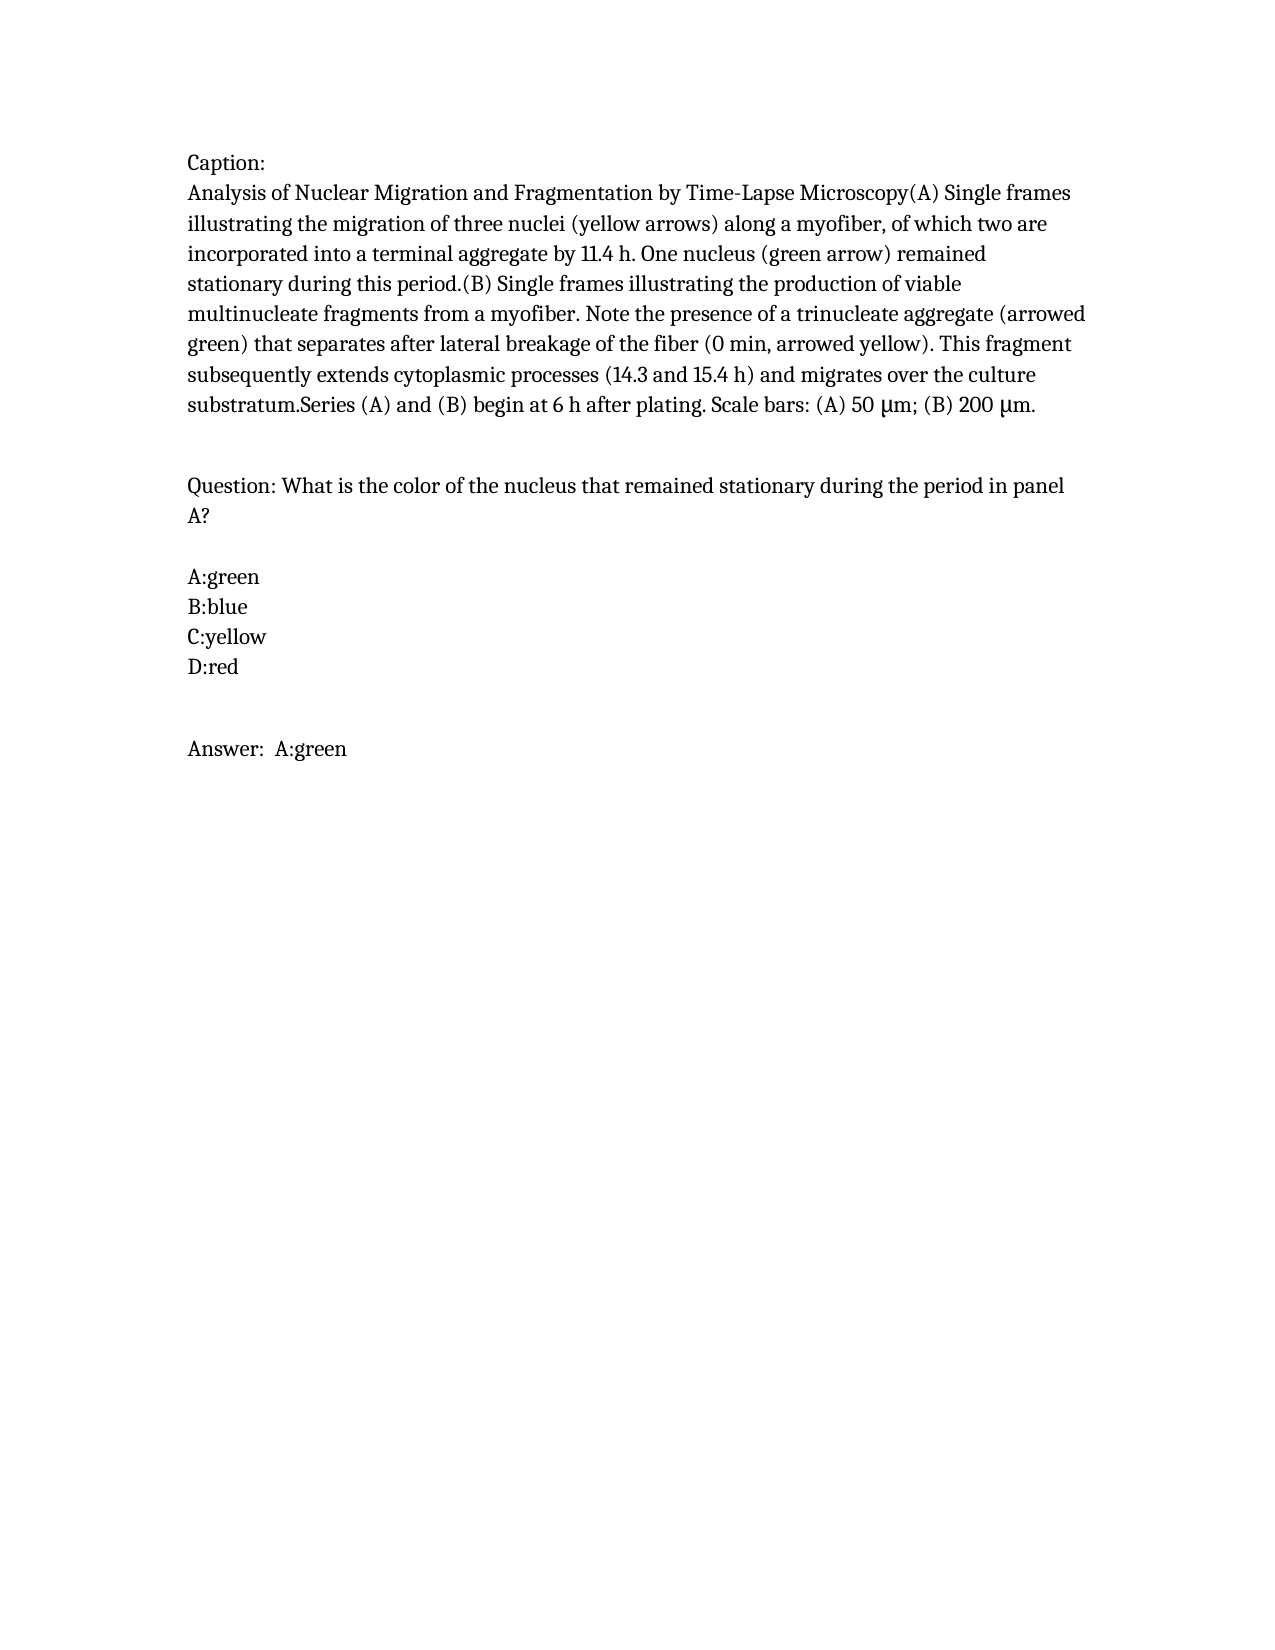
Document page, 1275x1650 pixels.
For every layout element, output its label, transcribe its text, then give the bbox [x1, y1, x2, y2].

text Caption: Analysis of Nuclear Migration and Fragmentation by Time-Lapse Microscopy(A) Single frames illustrating the migration of three nuclei (yellow arrows) along a myofiber, of which two are incorporated into a terminal aggregate by 11.4 h. One nucleus (green arrow) remained stationary during this period.(B) Single frames illustrating the production of viable multinucleate fragments from a myofiber. Note the presence of a trinucleate aggregate (arrowed green) that separates after lateral breakage of the fiber (0 min, arrowed yellow). This fragment subsequently extends cytoplasmic processes (14.3 and 15.4 h) and migrates over the culture substratum.Series (A) and (B) begin at 6 h after plating. Scale bars: (A) 50 μm; (B) 200 μm. [187, 150, 1087, 448]
text Question: What is the color of the nucleus that remained stationary during the period in panel A? A:green B:blue C:yellow D:red [187, 473, 1087, 711]
text Answer: A:green [187, 735, 1087, 792]
